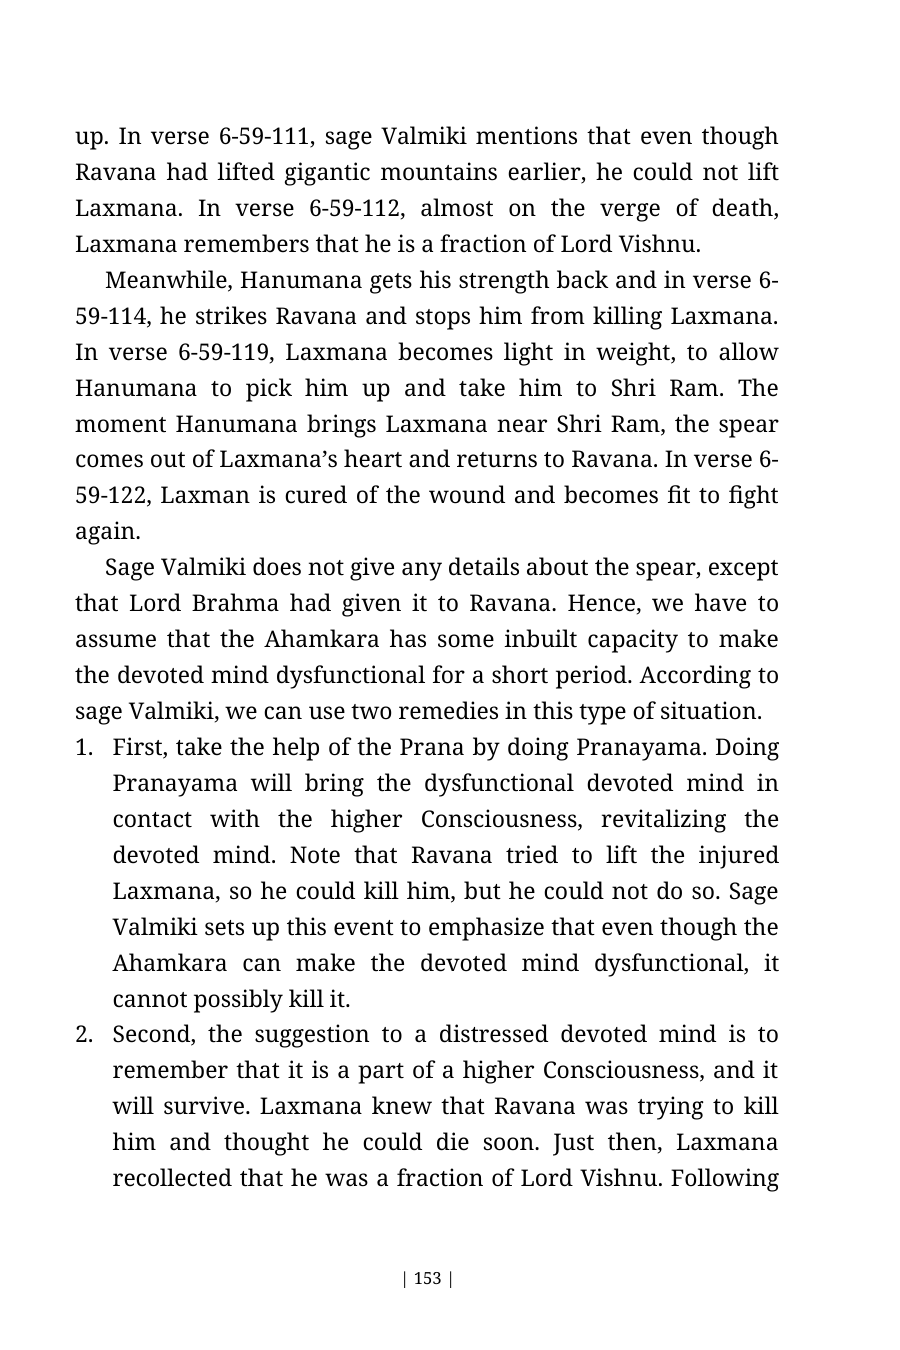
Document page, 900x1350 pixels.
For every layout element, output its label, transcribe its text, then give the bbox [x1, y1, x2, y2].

list First, take the help of the Prana by doing Pranayama. Doing Pranayama will bring the dysfunctional devoted mind in contact with the higher Consciousness, revitalizing the devoted mind. Note that Ravana tried to lift the injured Laxmana, so he could kill him, but he could not do so. Sage Valmiki sets up this event to emphasize that even though the Ahamkara can make the devoted mind dysfunctional, it cannot possibly kill it. [75, 731, 780, 1014]
text Sage Valmiki does not give any details about the spear, except that Lord Brahma had given it to Ravana. Hence, we have to assume that the Ahamkara has some inbuilt capacity to make the devoted mind dysfunctional for a short period. According to sage Valmiki, we can use two remedies in this type of situation. [75, 551, 780, 726]
text Meanwhile, Hanumana gets his strength back and in verse 6-59-114, he strikes Ravana and stops him from killing Laxmana. In verse 6-59-119, Laxmana becomes light in weight, to allow Hanumana to pick him up and take him to Shri Ram. The moment Hanumana brings Laxmana near Shri Ram, the spear comes out of Laxmana’s heart and returns to Ravana. In verse 6-59-122, Laxman is cured of the wound and becomes fit to fight again. [75, 264, 780, 547]
